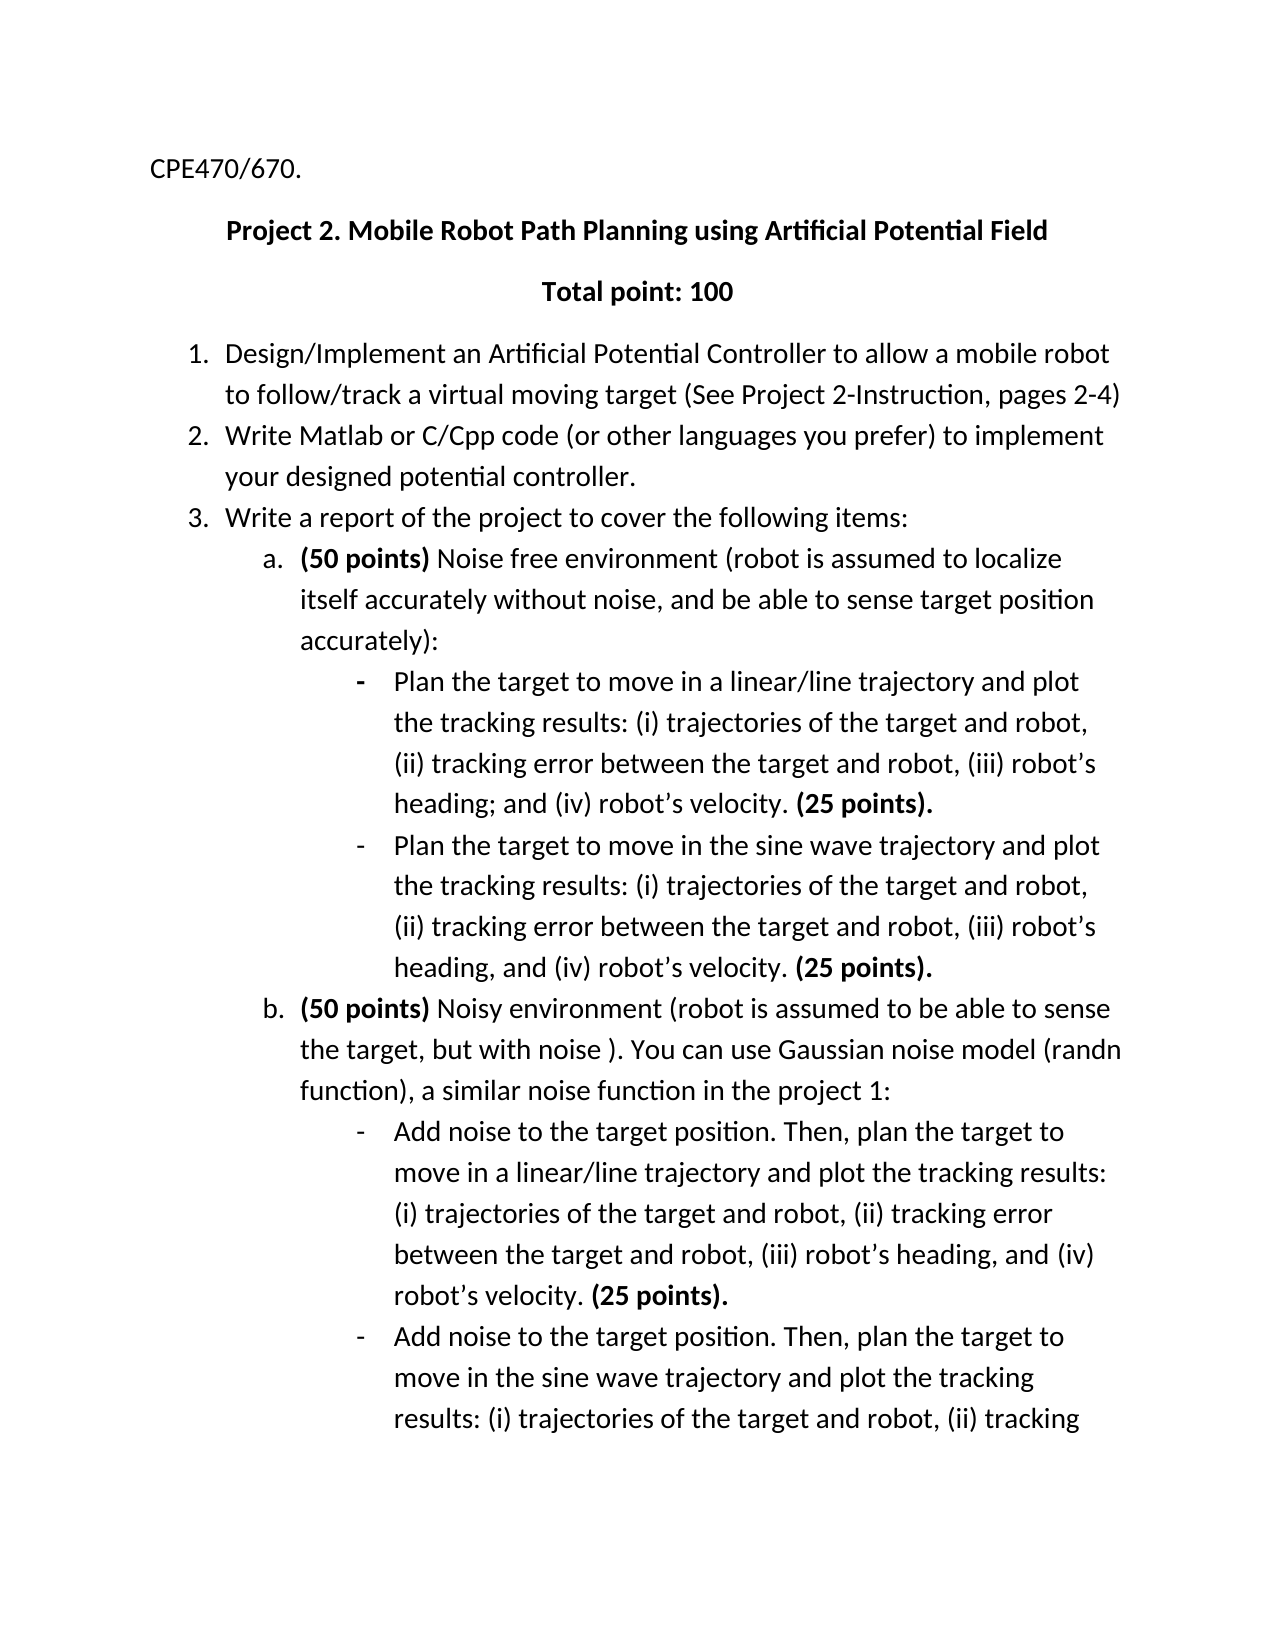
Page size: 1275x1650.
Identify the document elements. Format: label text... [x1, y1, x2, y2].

list Write Matlab or C/Cpp code (or other languages you prefer) to implement your designed potential controller. [187, 417, 1125, 494]
list (50 points) Noise free environment (robot is assumed to localize itself accurately without noise, and be able to sense target position accurately): [262, 540, 1125, 657]
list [356, 1318, 1125, 1435]
text CPE470/670. [150, 150, 1125, 186]
list Plan the target to move in the sine wave trajectory and plot the tracking results: (i) trajectories of the target and robot, (ii) tracking error between the target and robot, (iii) robot’s heading, and (iv) robot’s velocity. (25 points). [356, 827, 1125, 985]
list Plan the target to move in a linear/line trajectory and plot the tracking results: (i) trajectories of the target and robot, (ii) tracking error between the target and robot, (iii) robot’s heading; and (iv) robot’s velocity. (25 points). [356, 663, 1125, 821]
list Design/Implement an Artificial Potential Controller to allow a mobile robot to follow/track a virtual moving target (See Project 2-Instruction, pages 2-4) [187, 335, 1125, 412]
text Project 2. Mobile Robot Path Planning using Artificial Potential Field [150, 212, 1125, 247]
list Write a report of the project to cover the following items: [187, 499, 1125, 535]
text Total point: 100 [150, 273, 1125, 309]
list Add noise to the target position. Then, plan the target to move in a linear/line trajectory and plot the tracking results: (i) trajectories of the target and robot, (ii) tracking error between the target and robot, (iii) robot’s heading, and (iv) robot’s velocity. (25 points). [356, 1113, 1125, 1312]
list (50 points) Noisy environment (robot is assumed to be able to sense the target, but with noise ). You can use Gaussian noise model (randn function), a similar noise function in the project 1: [262, 990, 1125, 1108]
